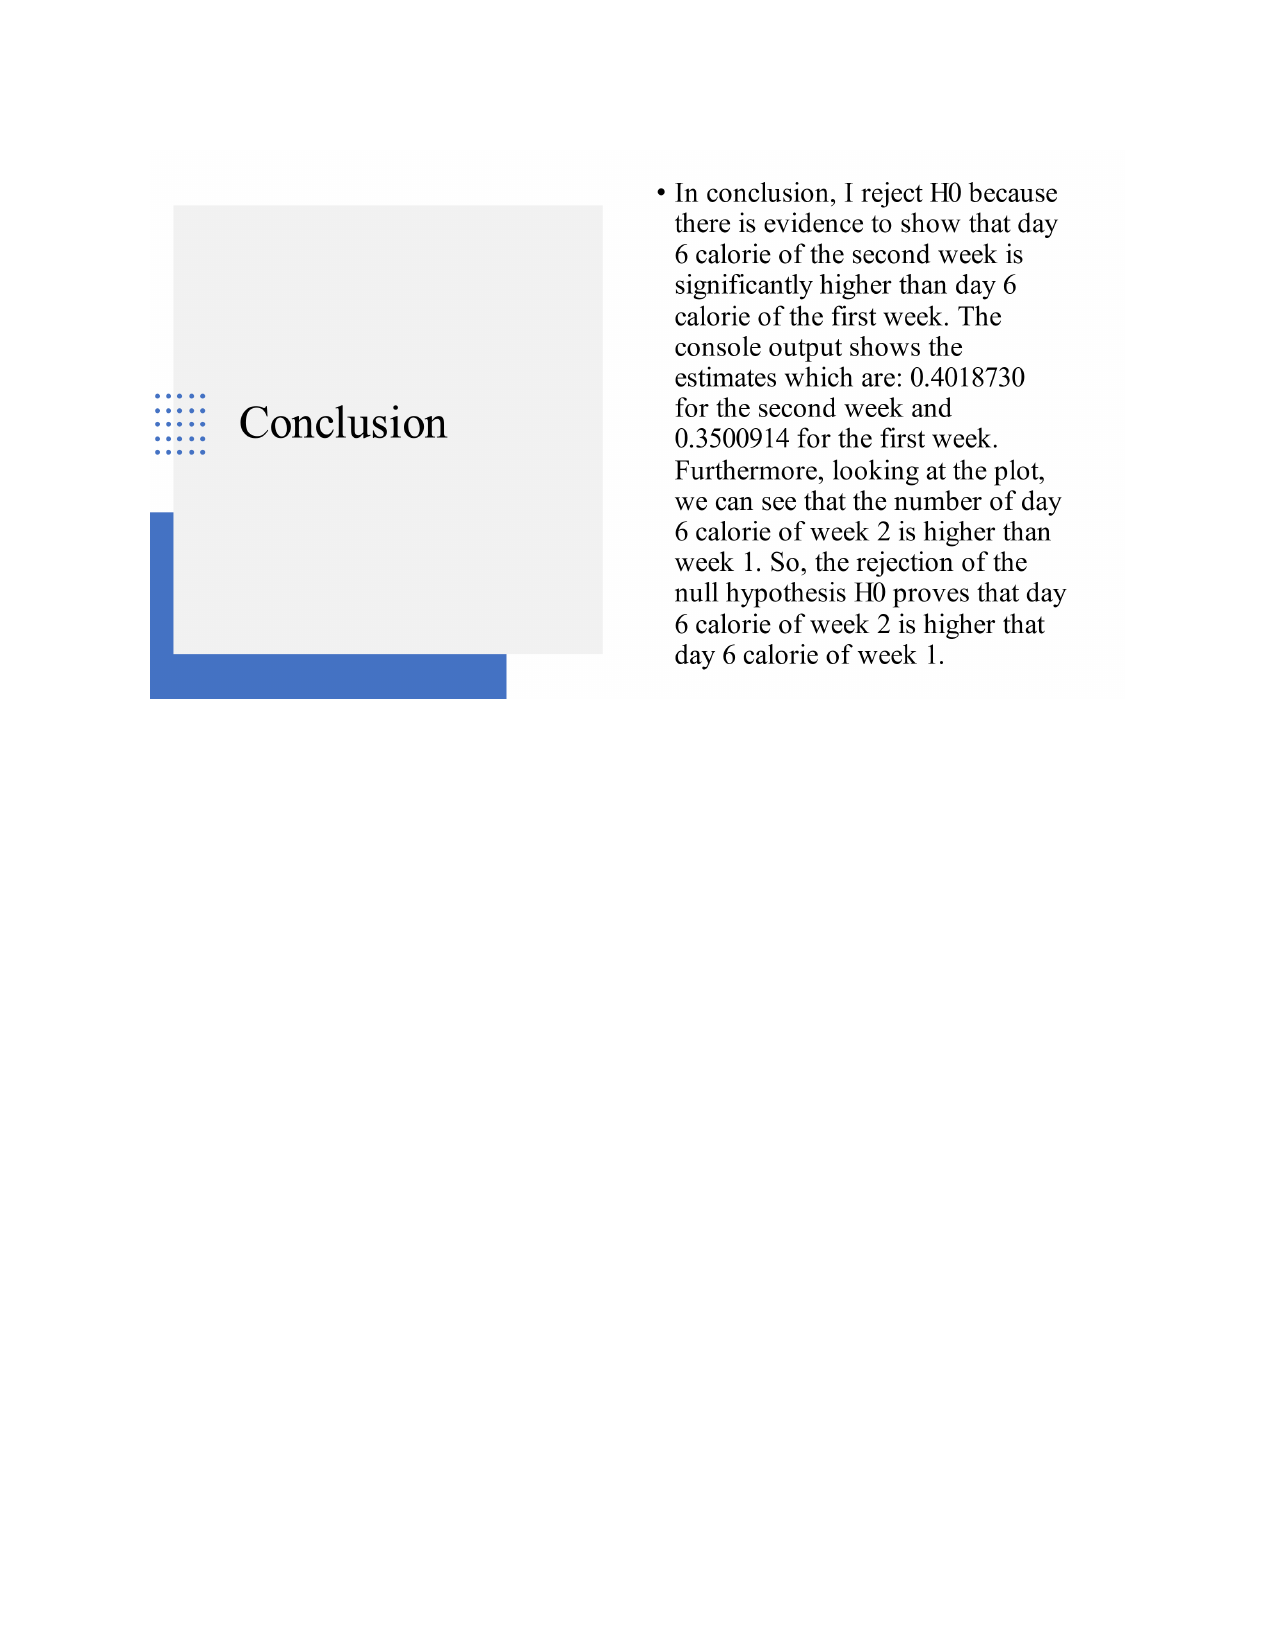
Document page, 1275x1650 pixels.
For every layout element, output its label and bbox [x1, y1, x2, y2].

picture [150, 150, 1125, 699]
